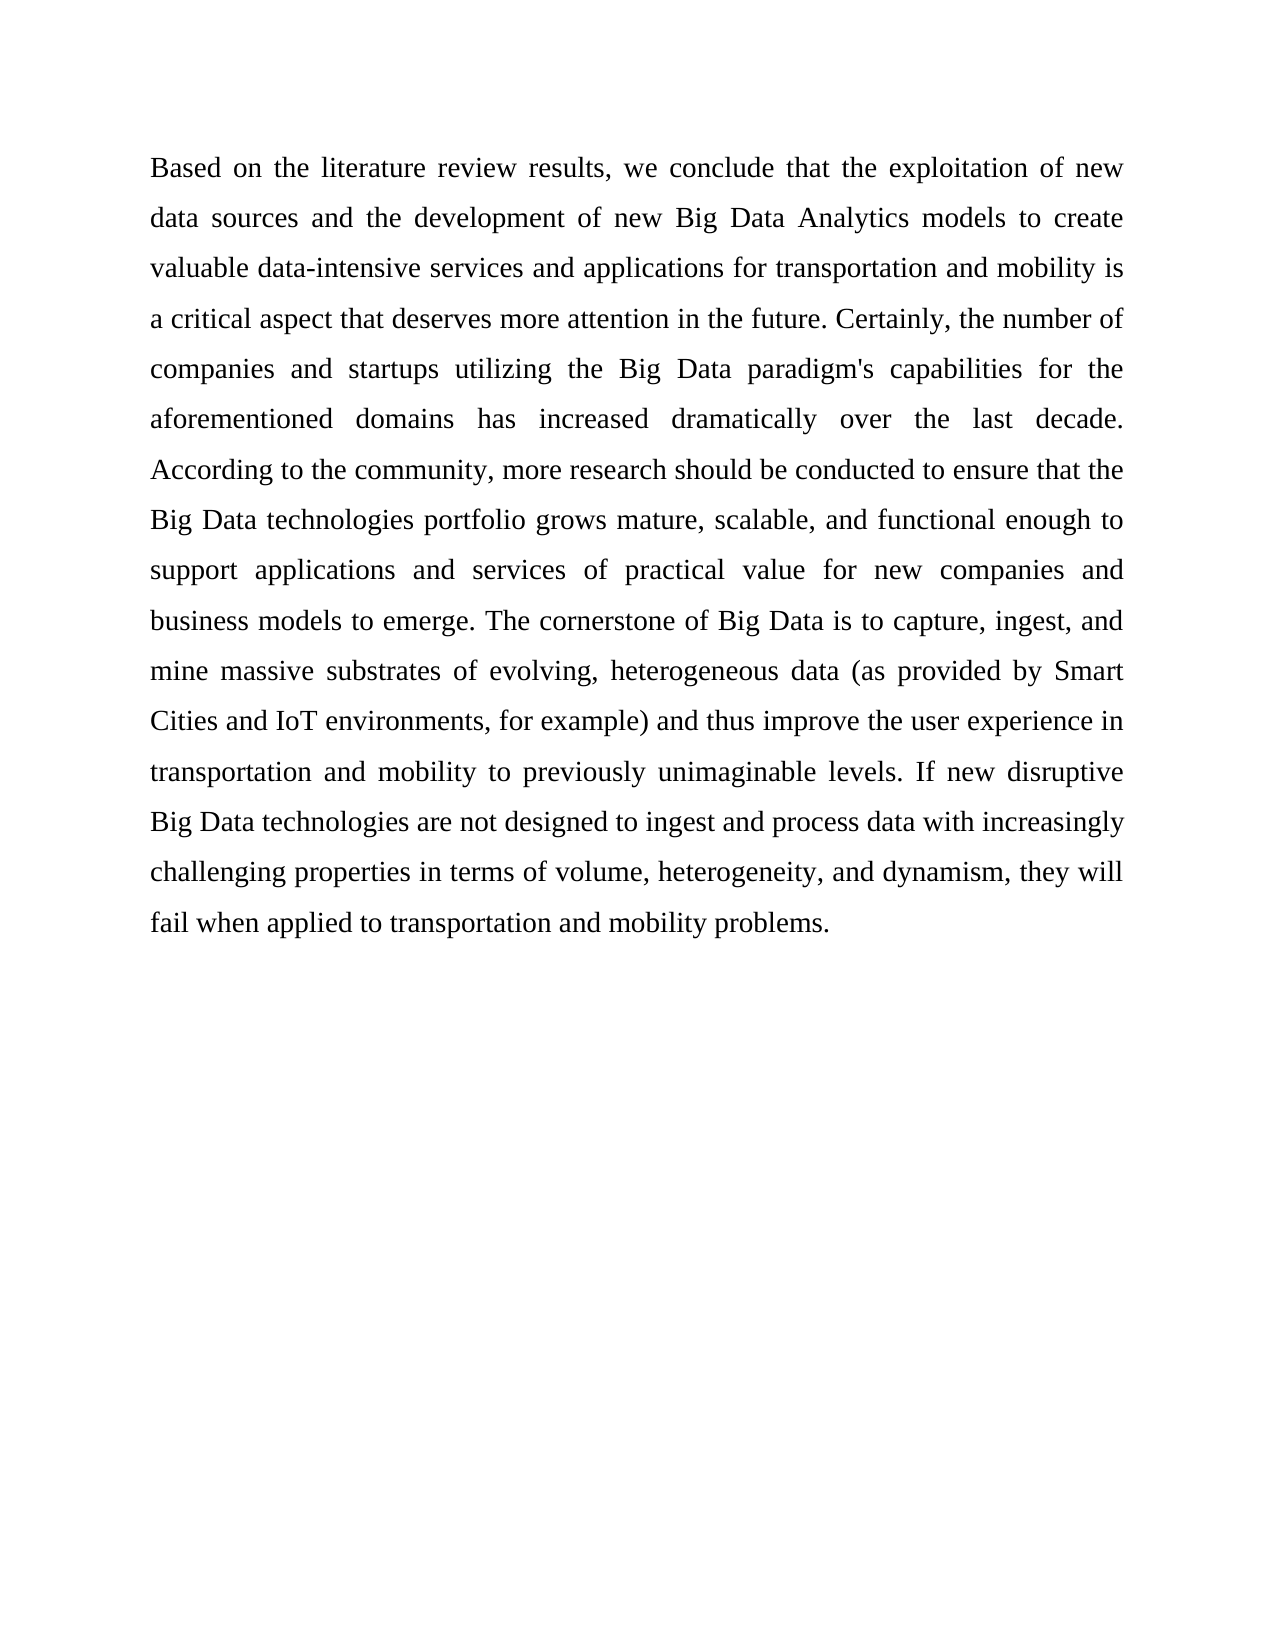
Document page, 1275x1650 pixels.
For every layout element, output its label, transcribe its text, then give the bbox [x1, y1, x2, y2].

text Based on the literature review results, we conclude that the exploitation of new data sources and the development of new Big Data Analytics models to create valuable data-intensive services and applications for transportation and mobility is a critical aspect that deserves more attention in the future. Certainly, the number of companies and startups utilizing the Big Data paradigm's capabilities for the aforementioned domains has increased dramatically over the last decade. According to the community, more research should be conducted to ensure that the Big Data technologies portfolio grows mature, scalable, and functional enough to support applications and services of practical value for new companies and business models to emerge. The cornerstone of Big Data is to capture, ingest, and mine massive substrates of evolving, heterogeneous data (as provided by Smart Cities and IoT environments, for example) and thus improve the user experience in transportation and mobility to previously unimaginable levels. If new disruptive Big Data technologies are not designed to ingest and process data with increasingly challenging properties in terms of volume, heterogeneity, and dynamism, they will fail when applied to transportation and mobility problems. [150, 150, 1125, 938]
